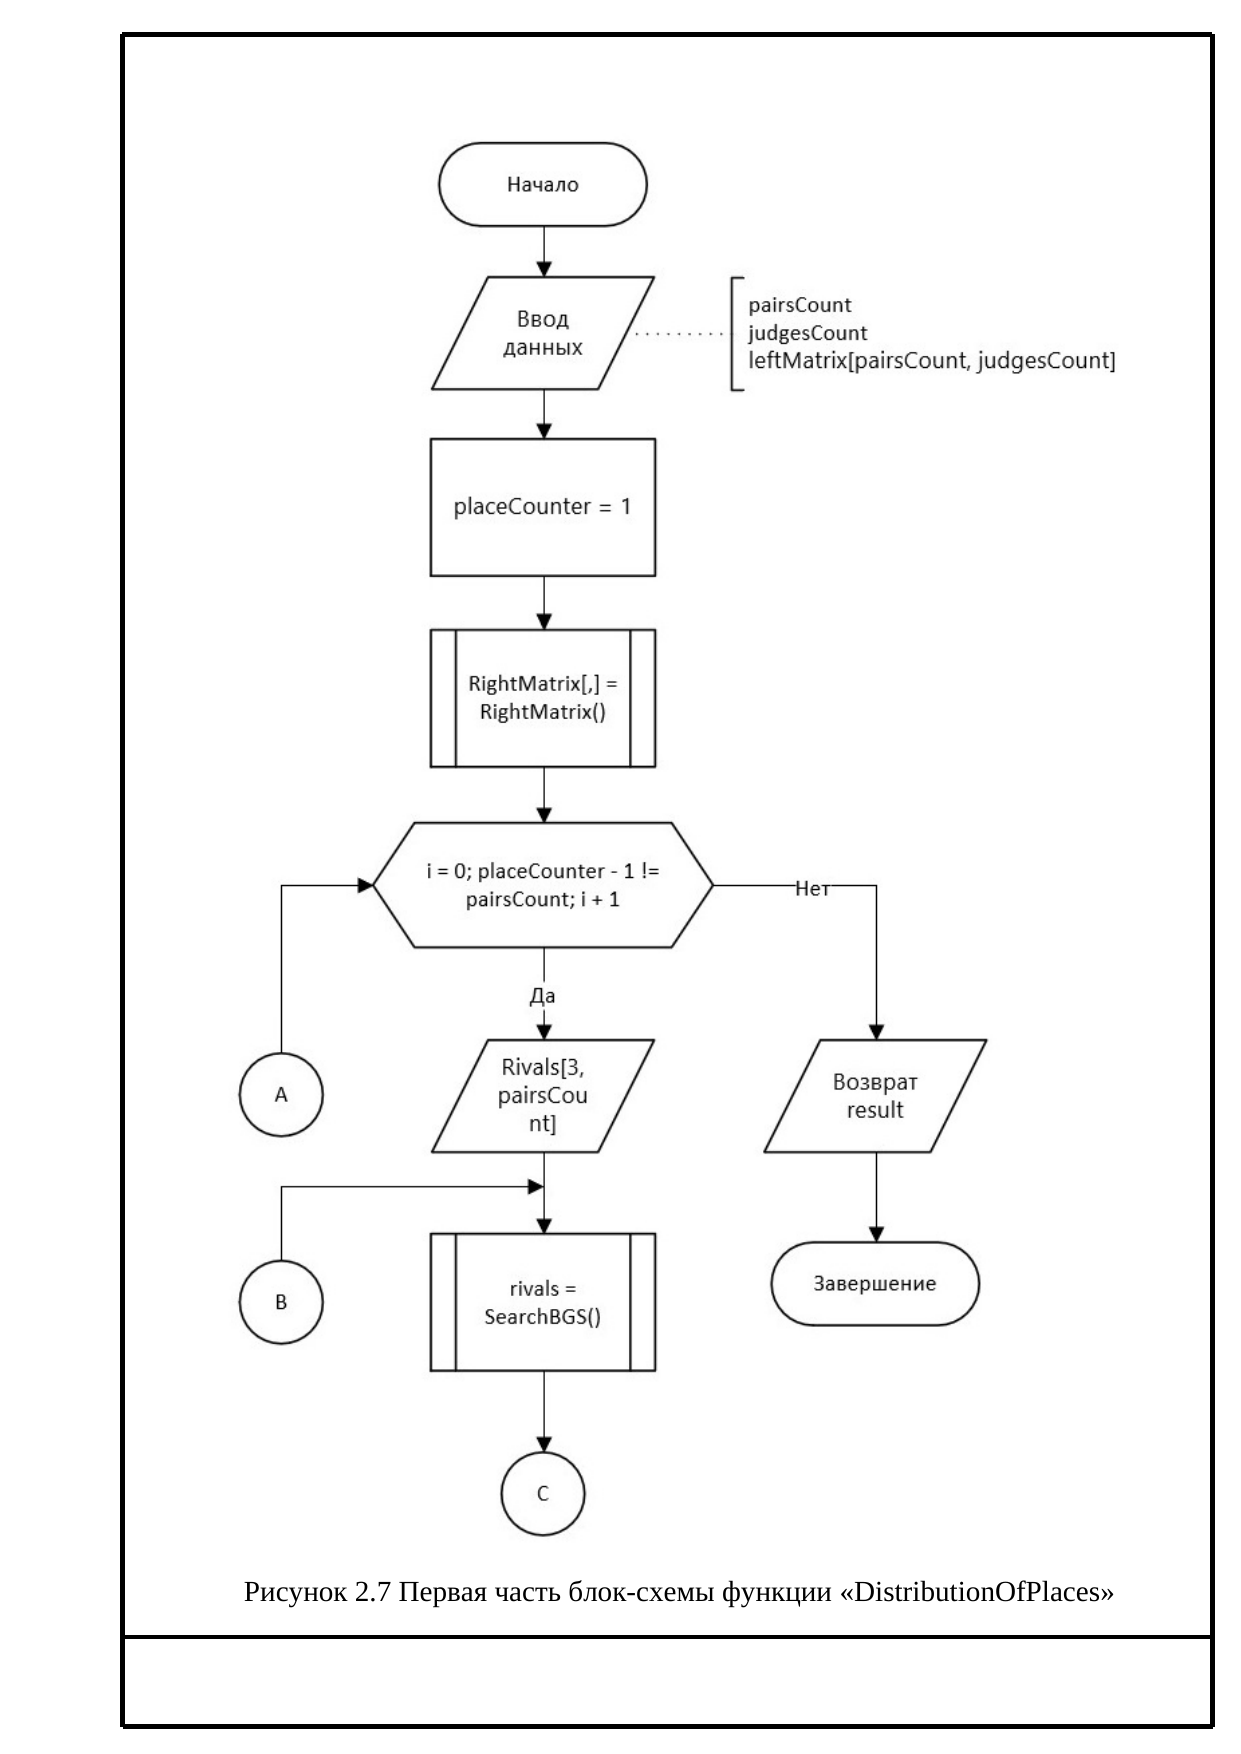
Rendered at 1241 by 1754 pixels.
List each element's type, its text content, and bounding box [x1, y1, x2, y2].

text Рисунок 2.7 Первая часть блок-схемы функции «DistributionOfPlaces» [177, 1574, 1181, 1607]
picture [218, 118, 1140, 1557]
